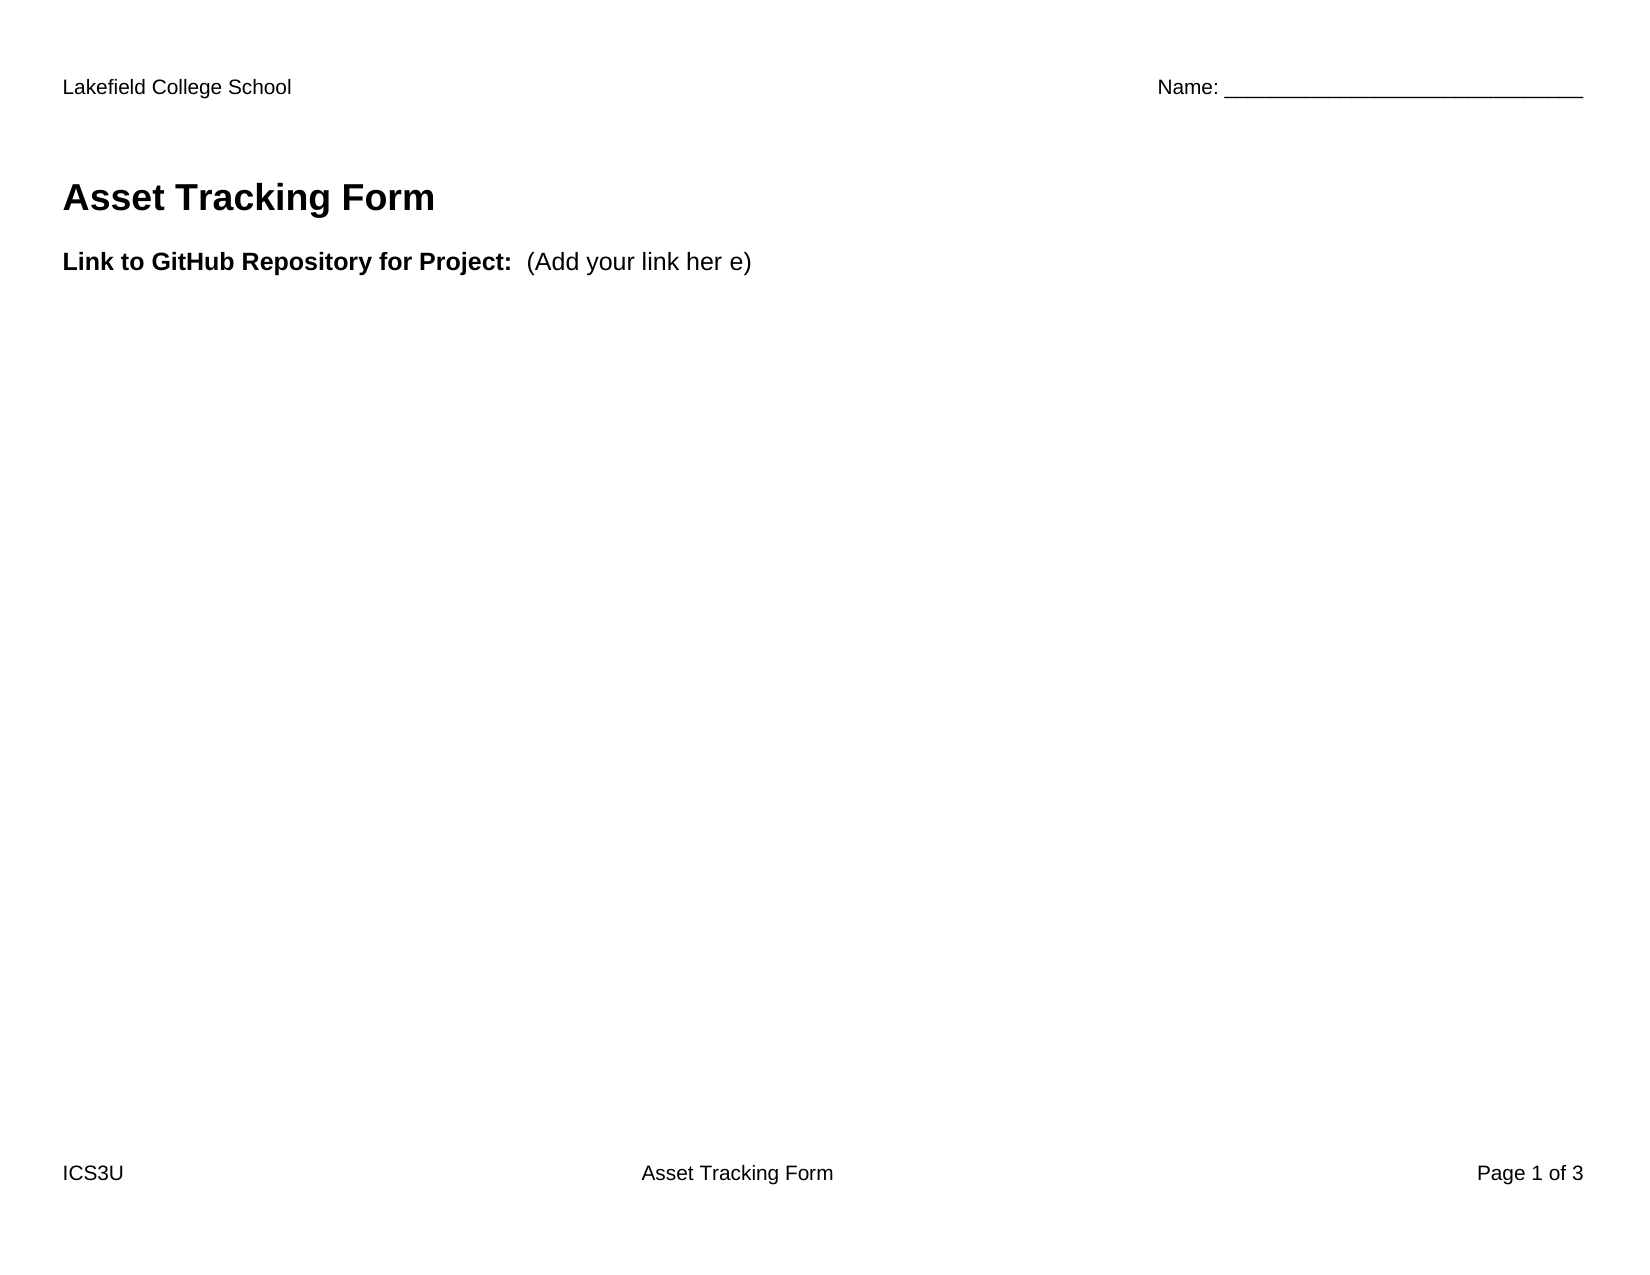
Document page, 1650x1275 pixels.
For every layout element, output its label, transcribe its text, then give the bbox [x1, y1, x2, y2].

text Link to GitHub Repository for Project: (Add your link her e) [62, 247, 1583, 276]
subtitle Asset Tracking Form [62, 175, 1583, 218]
